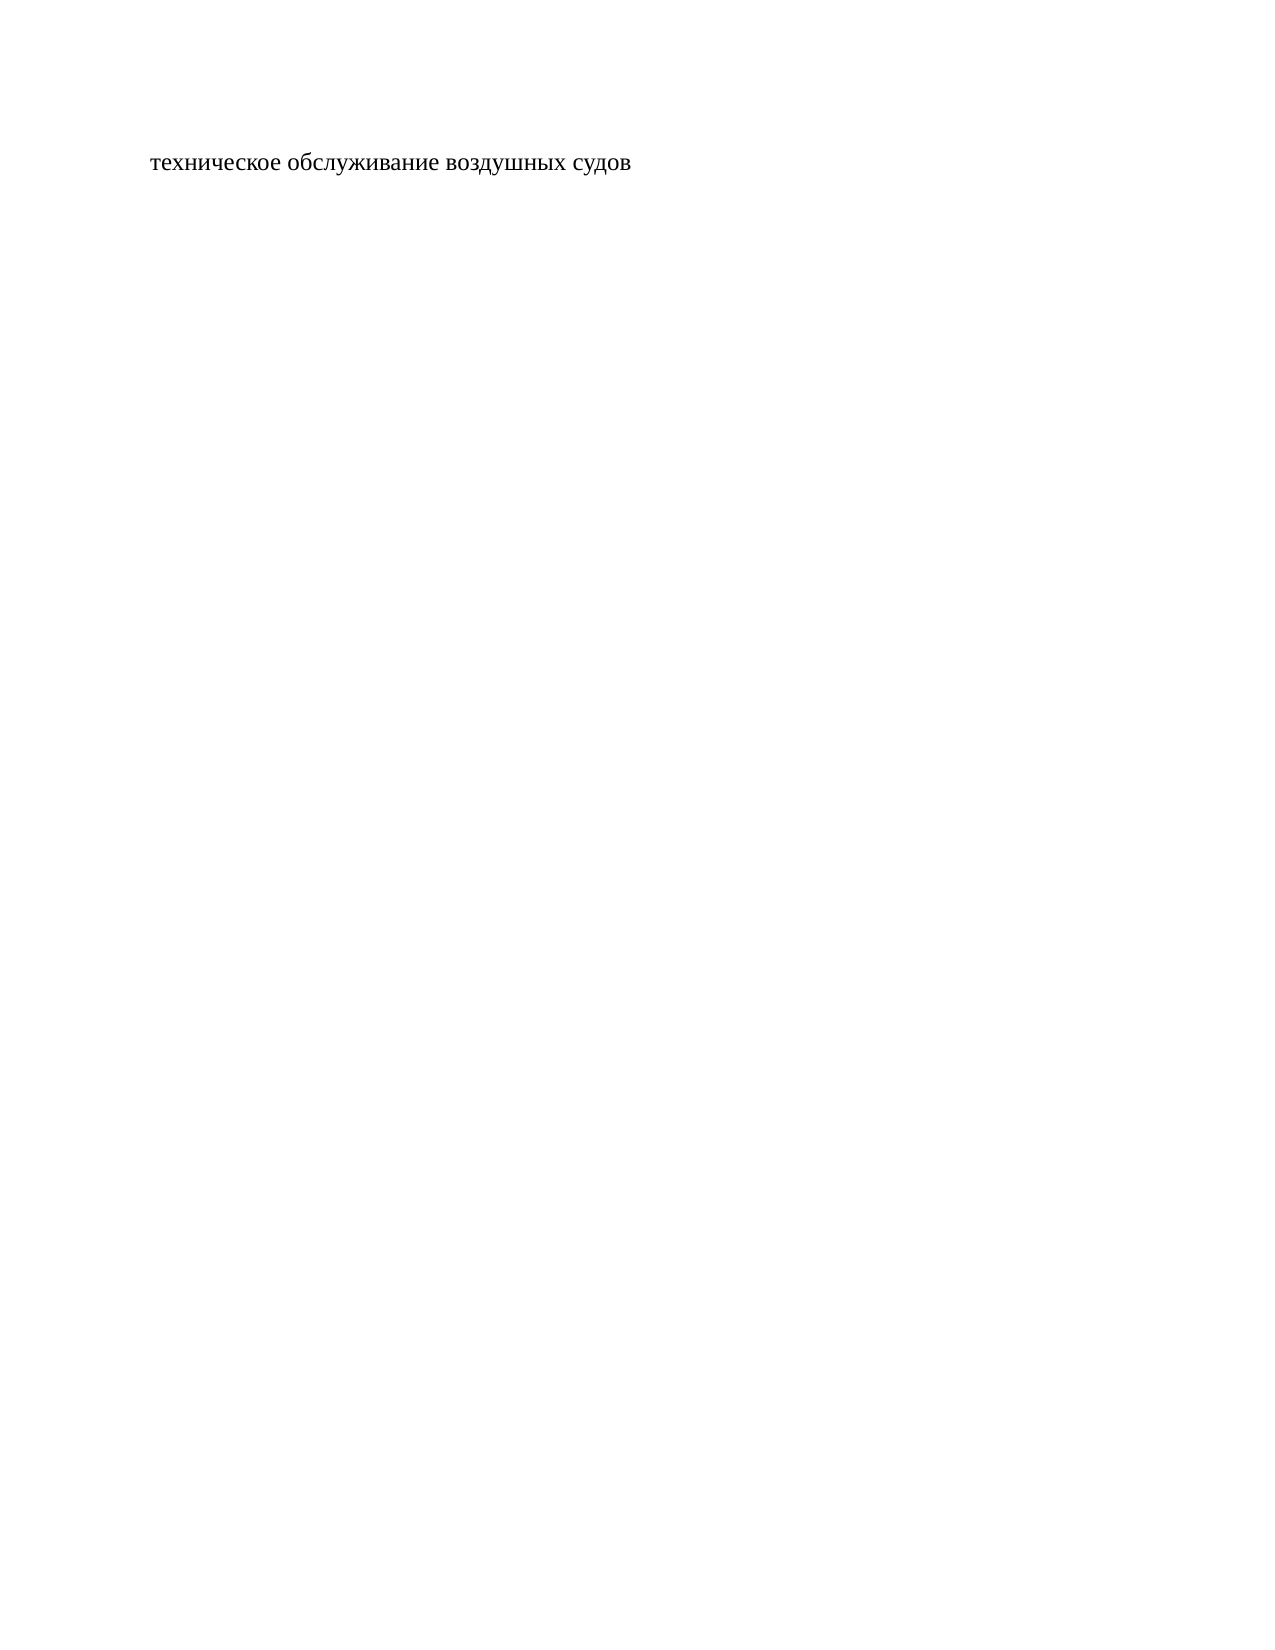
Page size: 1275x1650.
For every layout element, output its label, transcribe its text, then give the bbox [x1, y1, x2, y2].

text техническое обслуживание воздушных судов [150, 150, 1125, 175]
